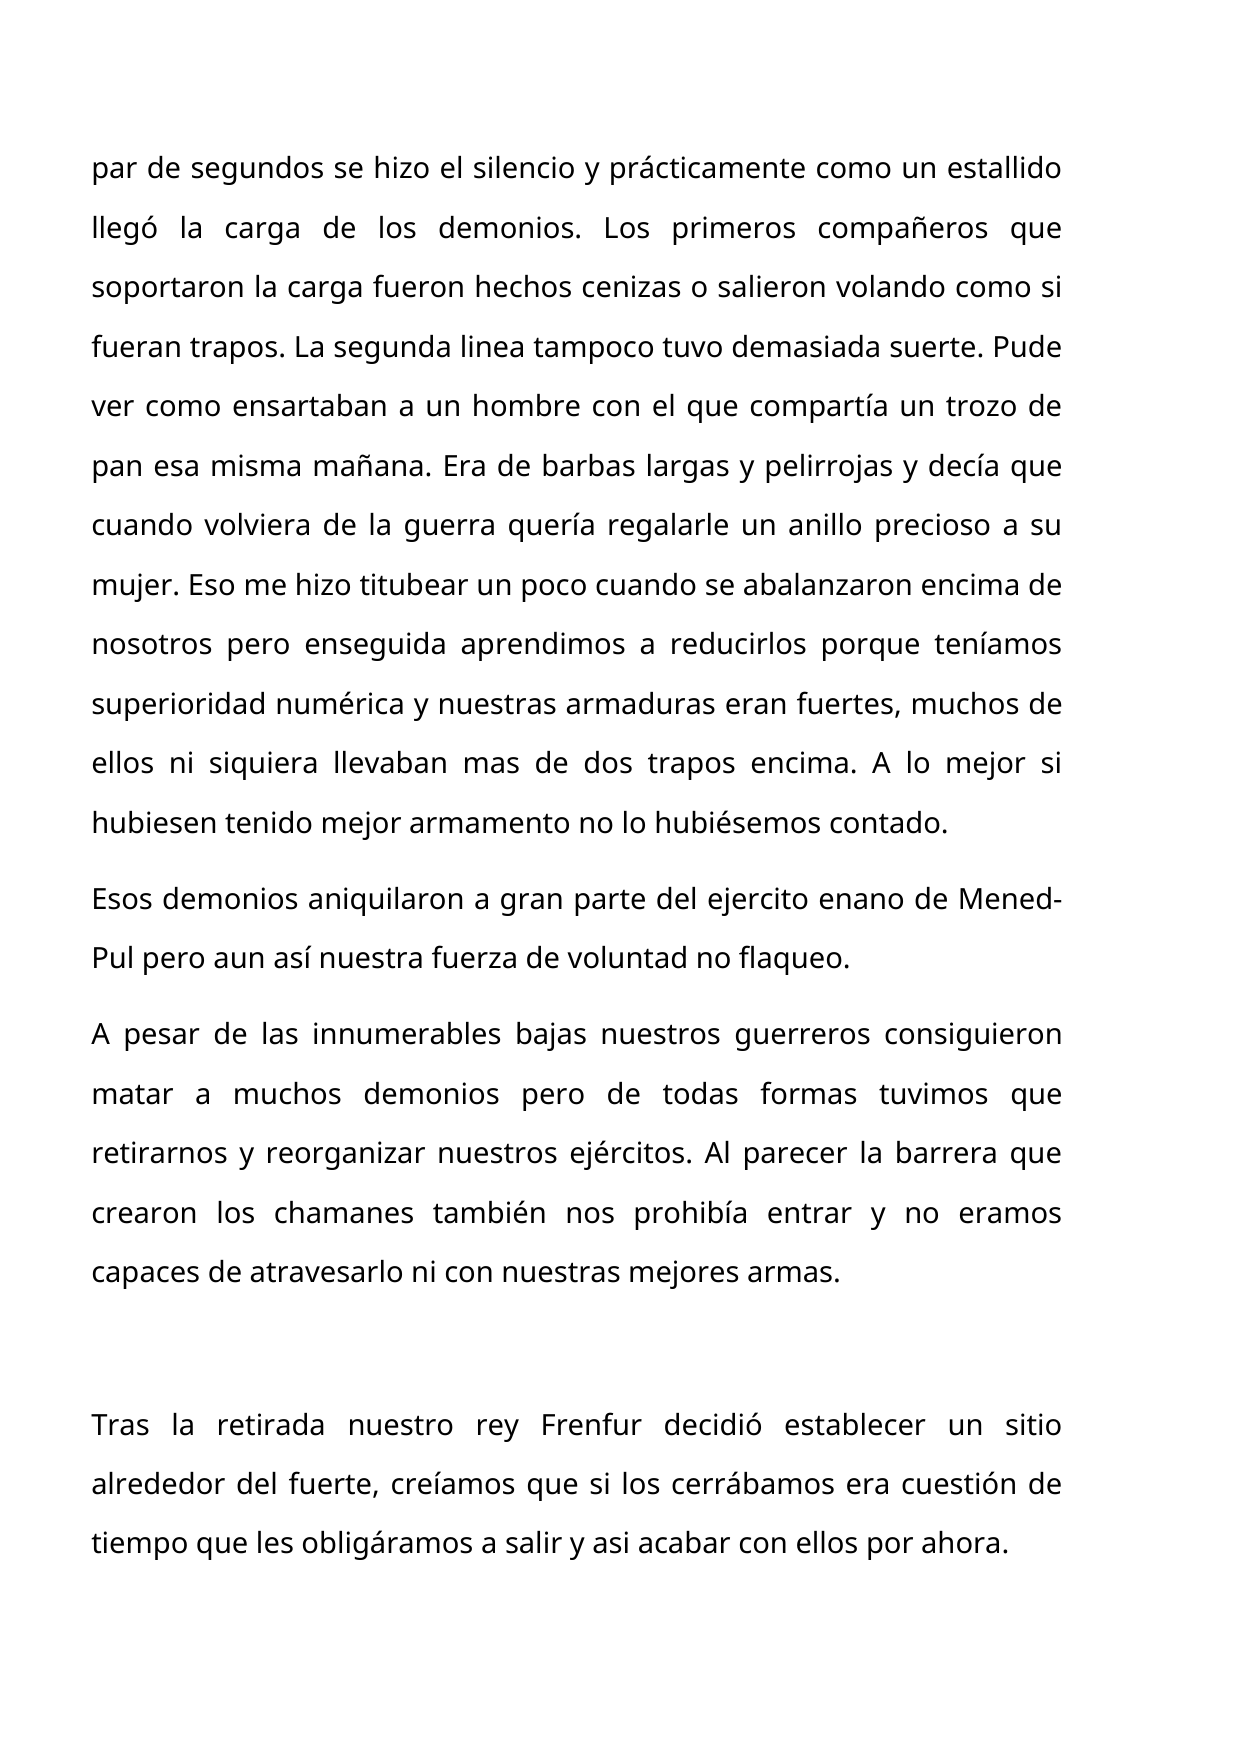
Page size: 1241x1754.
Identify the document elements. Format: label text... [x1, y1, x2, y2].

text Tras la retirada nuestro rey Frenfur decidió establecer un sitio alrededor del fuerte, creíamos que si los cerrábamos era cuestión de tiempo que les obligáramos a salir y asi acabar con ellos por ahora. [91, 1404, 1064, 1562]
text Esos demonios aniquilaron a gran parte del ejercito enano de Mened-Pul pero aun así nuestra fuerza de voluntad no flaqueo. [91, 878, 1064, 977]
text A pesar de las innumerables bajas nuestros guerreros consiguieron matar a muchos demonios pero de todas formas tuvimos que retirarnos y reorganizar nuestros ejércitos. Al parecer la barrera que crearon los chamanes también nos prohibía entrar y no eramos capaces de atravesarlo ni con nuestras mejores armas. [91, 1014, 1064, 1291]
